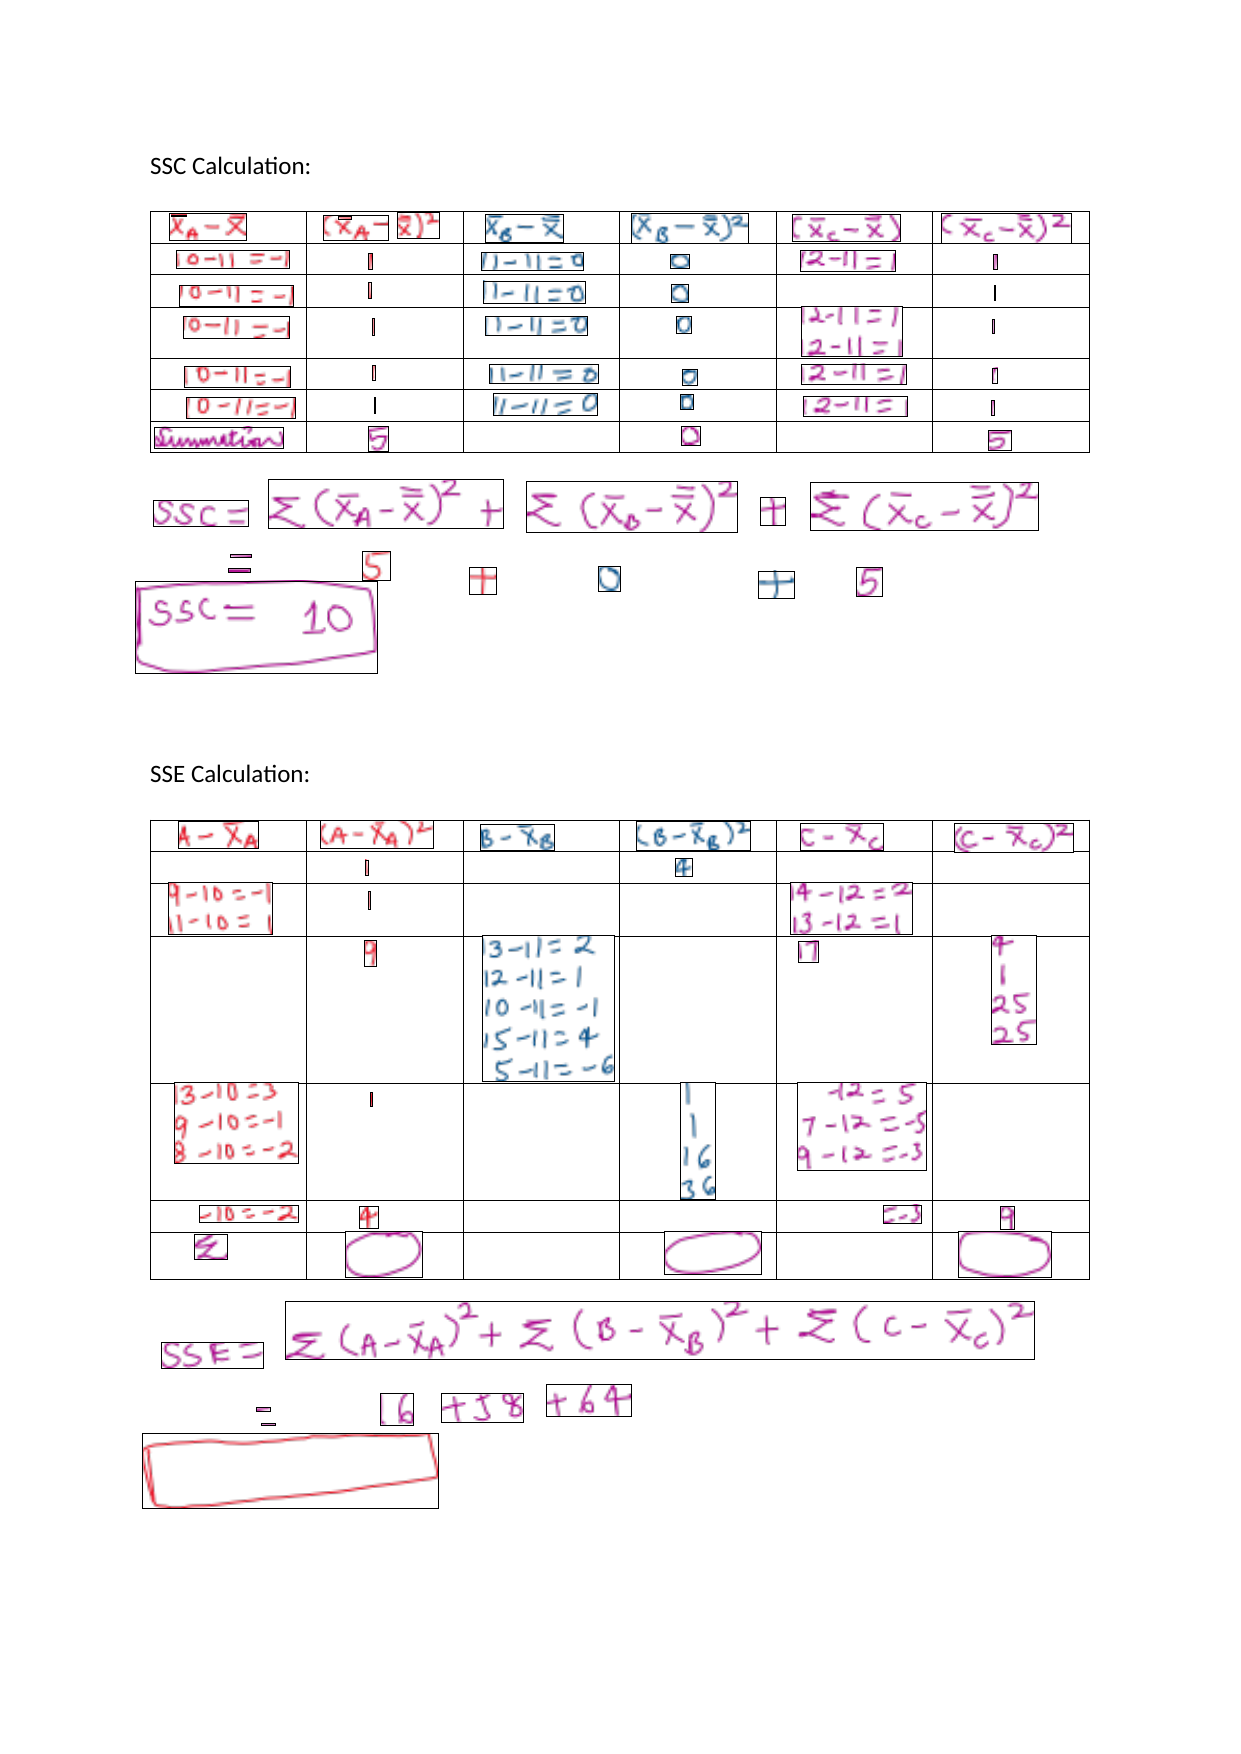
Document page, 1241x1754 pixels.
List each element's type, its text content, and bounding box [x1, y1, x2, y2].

picture [185, 367, 290, 387]
table_cell [777, 1084, 932, 1200]
table_cell [620, 1201, 776, 1232]
table_header [620, 821, 636, 851]
table_cell [307, 937, 463, 1082]
picture [177, 251, 289, 268]
table_cell [151, 1233, 306, 1278]
table_cell [307, 1201, 463, 1232]
table_cell [464, 275, 619, 307]
table_header [777, 212, 932, 243]
picture [672, 285, 688, 302]
table_cell [464, 884, 619, 936]
table_cell [777, 1201, 932, 1232]
picture [169, 883, 272, 934]
table_cell [933, 1201, 1089, 1232]
table_cell [151, 1201, 306, 1232]
picture [154, 501, 248, 526]
table_cell [464, 308, 619, 357]
table_cell [464, 359, 619, 389]
table_cell [933, 359, 1089, 389]
picture [799, 942, 818, 962]
table_cell [620, 359, 776, 389]
table_cell [307, 884, 463, 936]
table_cell [777, 275, 932, 307]
picture [671, 255, 689, 268]
picture [200, 1206, 298, 1222]
picture [1001, 1207, 1014, 1229]
text SSE Calculation: [150, 758, 1090, 789]
table_cell [307, 1084, 463, 1200]
picture [992, 936, 1036, 1044]
table_cell [307, 1233, 345, 1278]
table_cell [307, 390, 463, 421]
picture [989, 431, 1011, 450]
table_cell [620, 1084, 680, 1200]
picture [483, 936, 614, 1081]
table_cell [620, 1233, 776, 1278]
picture [162, 1343, 263, 1368]
picture [155, 428, 283, 448]
picture [802, 365, 906, 384]
table_cell [933, 937, 1089, 1082]
table_cell [464, 1201, 619, 1232]
table_cell [307, 852, 463, 883]
table_header [620, 212, 776, 243]
picture [486, 317, 587, 335]
table_cell [464, 244, 619, 274]
table_cell [620, 308, 776, 357]
picture [804, 397, 907, 416]
table_cell [777, 852, 932, 883]
table_cell [933, 244, 1089, 274]
table_header [464, 212, 619, 243]
table_cell [933, 422, 1089, 452]
table_cell [423, 1233, 463, 1278]
picture [682, 427, 700, 445]
table_cell [620, 390, 776, 421]
picture [170, 214, 246, 240]
picture [681, 395, 693, 409]
picture [801, 824, 883, 850]
table_cell [151, 852, 306, 883]
picture [801, 251, 895, 271]
table_cell [1052, 1233, 1089, 1278]
table_cell [464, 852, 619, 883]
text SSC Calculation: [150, 150, 1090, 181]
picture [637, 822, 750, 850]
table_cell [464, 1233, 619, 1278]
picture [683, 370, 697, 385]
picture [286, 1302, 1034, 1359]
picture [135, 552, 390, 581]
picture [470, 568, 496, 594]
picture [793, 215, 900, 241]
picture [802, 307, 902, 356]
table_cell [777, 308, 801, 357]
picture [681, 1083, 715, 1199]
table_cell [151, 937, 306, 1082]
table_cell [307, 359, 463, 389]
table_cell [777, 937, 932, 1082]
picture [677, 317, 691, 333]
picture [143, 1434, 438, 1508]
table_cell [151, 359, 306, 389]
table_cell [933, 1233, 958, 1278]
table_header [464, 821, 619, 851]
picture [180, 286, 293, 306]
picture [360, 1207, 378, 1228]
table_cell [777, 884, 932, 936]
table_header [933, 821, 1089, 851]
picture [365, 941, 376, 966]
table_header [307, 821, 463, 851]
picture [993, 369, 997, 383]
table_cell [777, 422, 932, 452]
picture [884, 1206, 921, 1223]
picture [490, 365, 598, 383]
picture [547, 1385, 631, 1416]
table_cell [777, 1233, 932, 1278]
table_cell [464, 422, 619, 452]
table_cell [464, 937, 482, 1082]
picture [759, 572, 794, 598]
picture [175, 1083, 298, 1163]
table_cell [933, 852, 1089, 883]
picture [486, 215, 563, 242]
table_cell [620, 937, 776, 1082]
table_cell [620, 422, 776, 452]
table_cell [620, 275, 776, 307]
table_cell [933, 884, 1089, 936]
table_cell [615, 937, 619, 1082]
table_cell [307, 308, 463, 357]
picture [632, 214, 748, 243]
picture [195, 1235, 227, 1259]
table_cell [933, 275, 1089, 307]
picture [324, 216, 388, 240]
picture [184, 317, 289, 338]
table_cell [151, 390, 306, 421]
table_header [307, 212, 463, 243]
table_header [751, 821, 776, 851]
table_cell [716, 1084, 776, 1200]
table_cell [151, 308, 306, 357]
table_header [151, 821, 306, 851]
table_cell [307, 244, 463, 274]
picture [665, 1232, 761, 1274]
table_cell [151, 244, 306, 274]
picture [269, 480, 503, 528]
table_cell [307, 422, 463, 452]
table_cell [151, 275, 306, 307]
picture [857, 568, 882, 596]
table_cell [933, 390, 1089, 421]
picture [527, 482, 737, 532]
table_header [933, 212, 1089, 243]
table_header [151, 212, 306, 243]
picture [187, 398, 295, 418]
table_cell [933, 308, 1089, 357]
table_cell [307, 275, 463, 307]
picture [676, 859, 692, 876]
picture [484, 282, 585, 303]
picture [798, 1083, 926, 1170]
picture [811, 483, 1038, 530]
table_cell [151, 884, 306, 936]
table_cell [464, 1084, 619, 1200]
picture [179, 822, 258, 848]
picture [346, 1232, 422, 1277]
table_cell [777, 244, 932, 274]
picture [959, 1232, 1051, 1277]
picture [761, 498, 785, 525]
picture [494, 394, 597, 415]
picture [321, 821, 433, 848]
picture [791, 883, 912, 934]
table_cell [151, 1084, 306, 1200]
picture [381, 1394, 413, 1425]
table_cell [933, 1084, 1089, 1200]
table_header [777, 821, 932, 851]
table_cell [903, 308, 932, 357]
picture [481, 825, 554, 850]
table_cell [620, 884, 776, 936]
table_cell [777, 359, 932, 389]
table_cell [620, 244, 776, 274]
table_cell [777, 390, 932, 421]
picture [955, 824, 1073, 852]
picture [398, 213, 439, 238]
table_cell [620, 852, 776, 883]
picture [442, 1394, 523, 1422]
table_cell [151, 422, 306, 452]
picture [942, 214, 1071, 243]
table_cell [464, 390, 619, 421]
picture [482, 253, 583, 270]
picture [599, 567, 620, 591]
picture [369, 427, 388, 451]
picture [136, 582, 377, 673]
